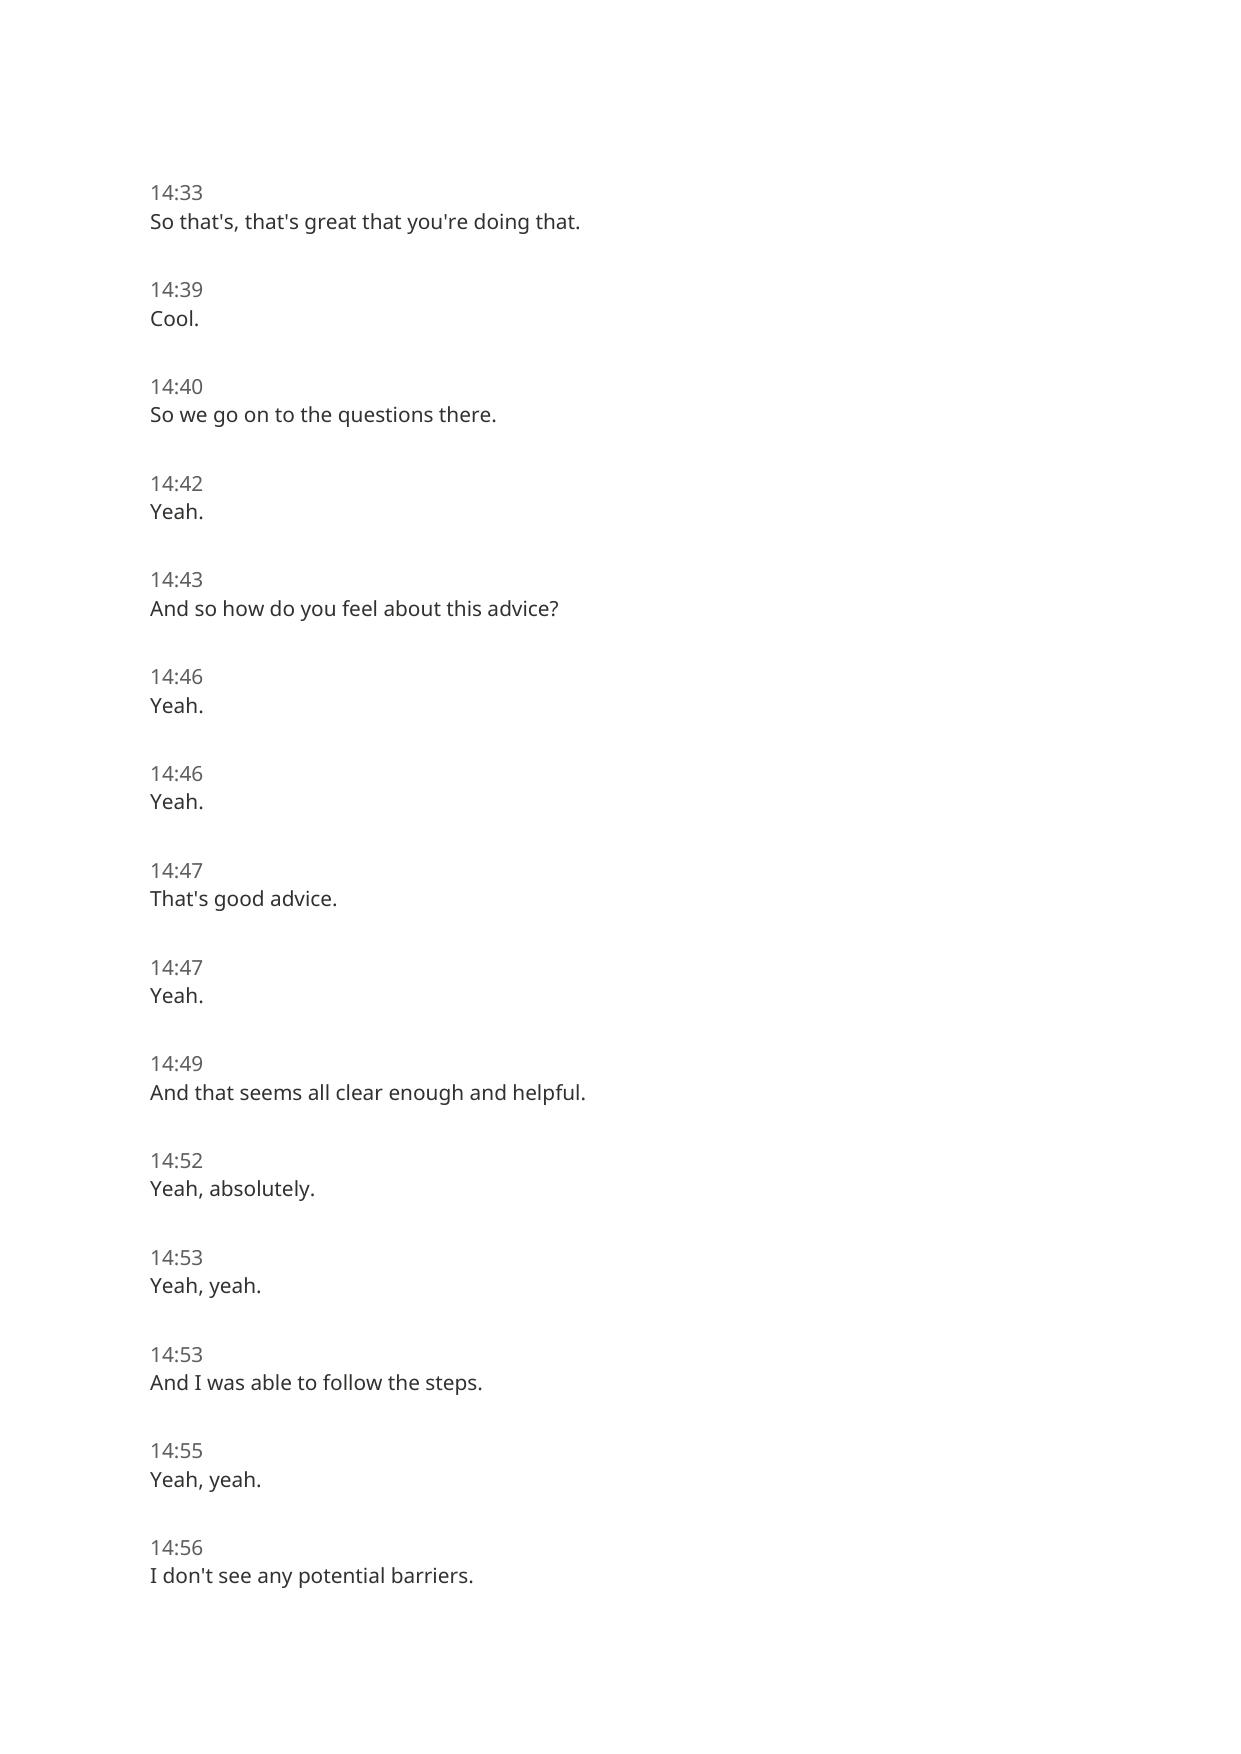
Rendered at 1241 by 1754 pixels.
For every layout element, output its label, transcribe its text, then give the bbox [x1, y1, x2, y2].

text 14:53 Yeah, yeah. [150, 1214, 1090, 1300]
text 14:43 And so how do you feel about this advice? [150, 537, 1090, 622]
text 14:55 Yeah, yeah. [150, 1408, 1090, 1493]
text 14:47 That's good advice. [150, 827, 1090, 913]
text 14:33 So that's, that's great that you're doing that. [150, 150, 1090, 235]
text 14:56 I don't see any potential barriers. [150, 1505, 1090, 1590]
text 14:52 Yeah, absolutely. [150, 1118, 1090, 1203]
text 14:40 So we go on to the questions there. [150, 343, 1090, 429]
text 14:39 Cool. [150, 247, 1090, 332]
text 14:46 Yeah. [150, 634, 1090, 719]
text 14:49 And that seems all clear enough and helpful. [150, 1021, 1090, 1106]
text 14:47 Yeah. [150, 924, 1090, 1009]
text 14:46 Yeah. [150, 731, 1090, 816]
text 14:53 And I was able to follow the steps. [150, 1311, 1090, 1397]
text 14:42 Yeah. [150, 440, 1090, 526]
